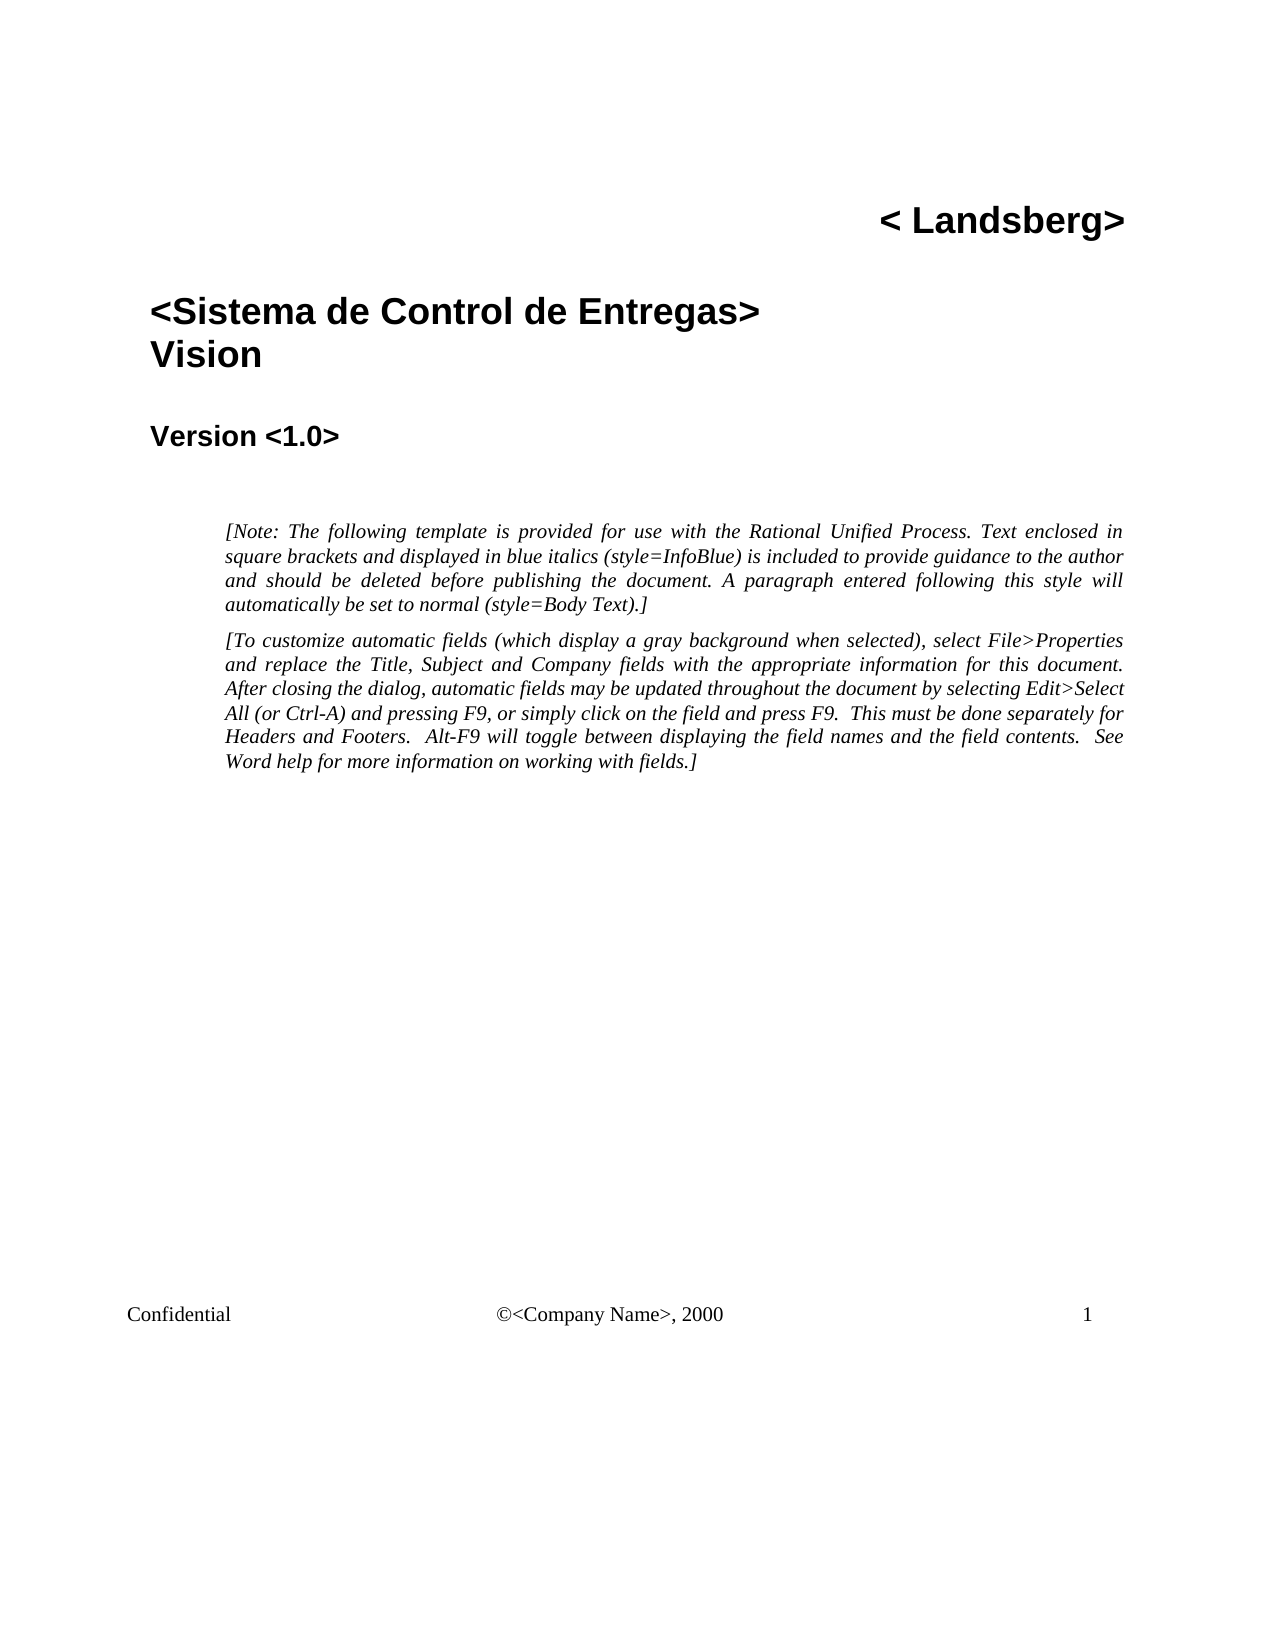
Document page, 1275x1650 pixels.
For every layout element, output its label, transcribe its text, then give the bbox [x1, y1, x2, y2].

text [Note: The following template is provided for use with the Rational Unified Process. Text enclosed in square brackets and displayed in blue italics (style=InfoBlue) is included to provide guidance to the author and should be deleted before publishing the document. A paragraph entered following this style will automatically be set to normal (style=Body Text).] [225, 519, 1125, 616]
title <Sistema de Control de Entregas> [150, 289, 1125, 332]
text [To customize automatic fields (which display a gray background when selected), select File>Properties and replace the Title, Subject and Company fields with the appropriate information for this document. After closing the dialog, automatic fields may be updated throughout the document by selecting Edit>Select All (or Ctrl-A) and pressing F9, or simply click on the field and press F9. This must be done separately for Headers and Footers. Alt-F9 will toggle between displaying the field names and the field contents. See Word help for more information on working with fields.] [225, 628, 1125, 773]
title Version <1.0> [150, 419, 1125, 452]
title Vision [150, 332, 1125, 376]
